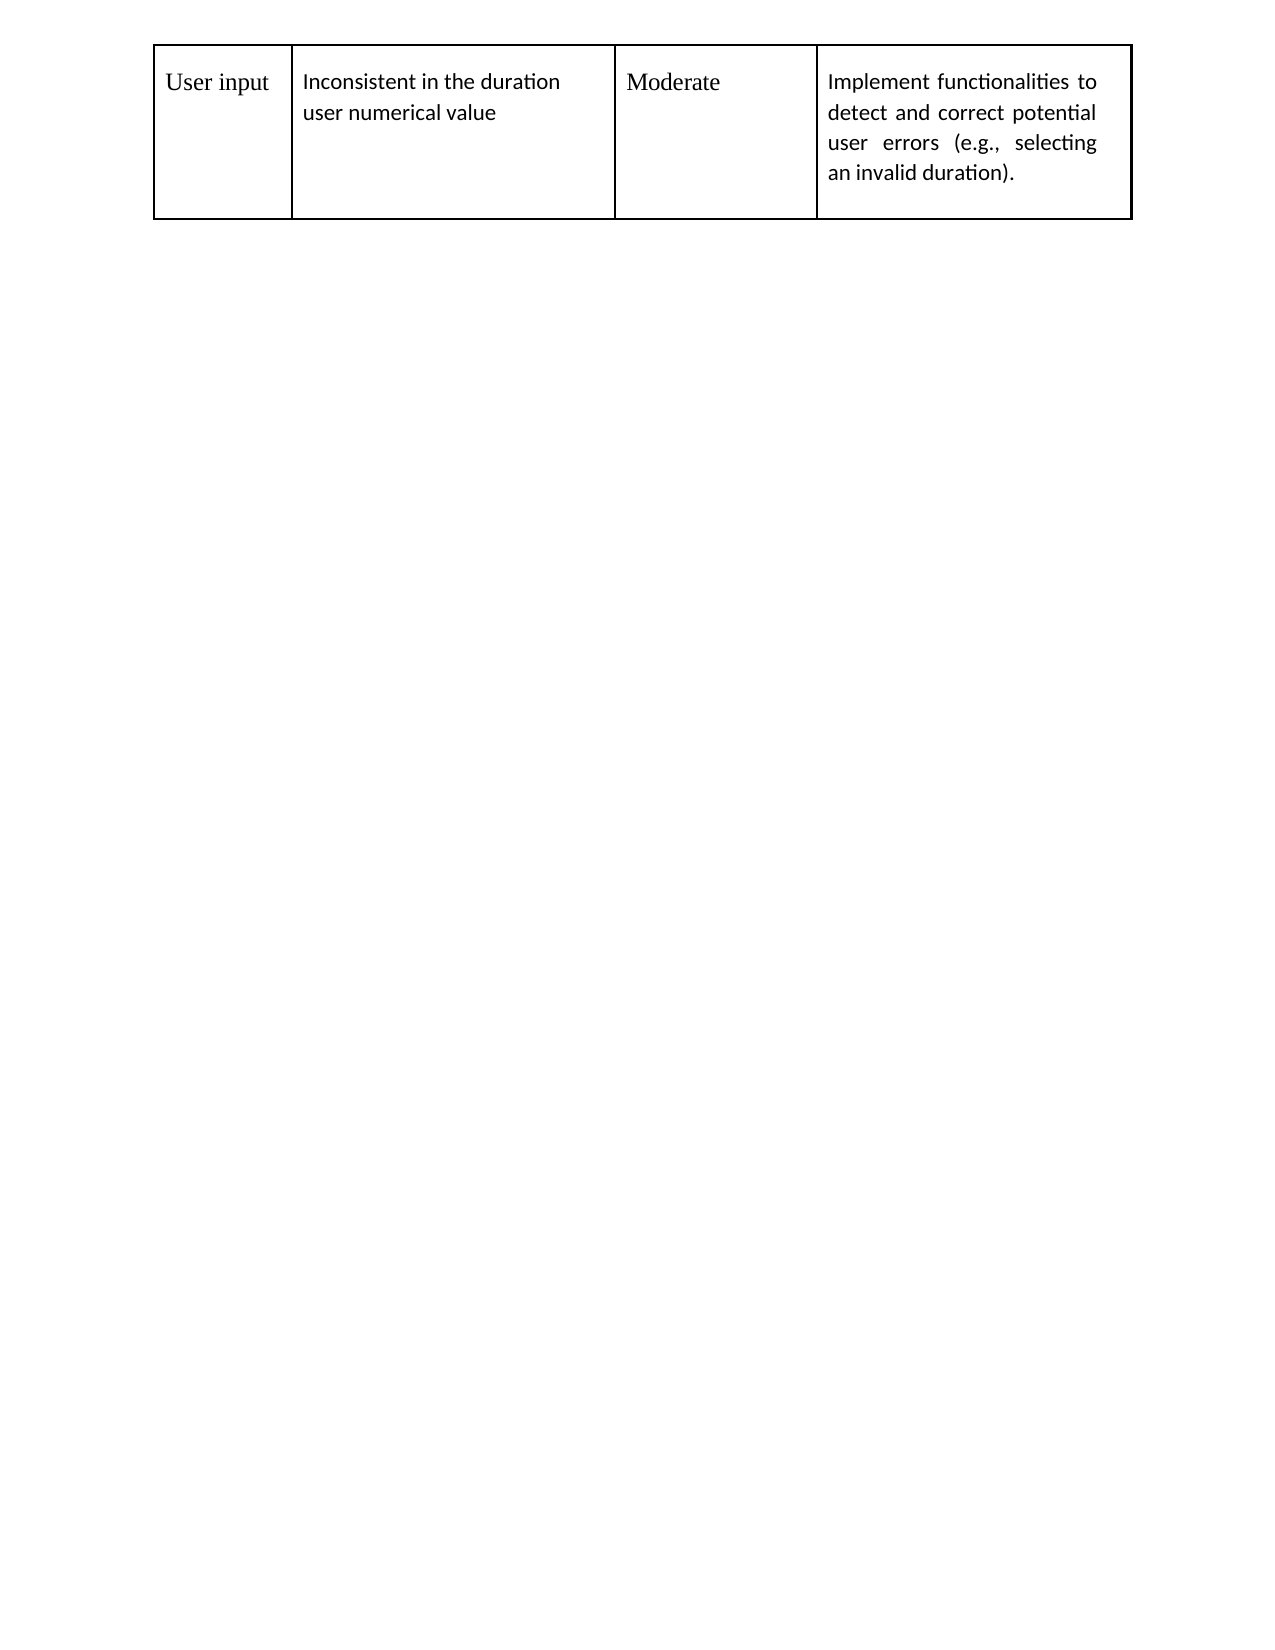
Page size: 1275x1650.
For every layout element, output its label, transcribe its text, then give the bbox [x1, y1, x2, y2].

table_header User input [155, 46, 291, 217]
table_header Inconsistent in the duration user numerical value [293, 46, 614, 217]
table_header Implement functionalities to detect and correct potential user errors (e.g., selecting an invalid duration). [818, 46, 1130, 217]
table_header Moderate [616, 46, 816, 217]
